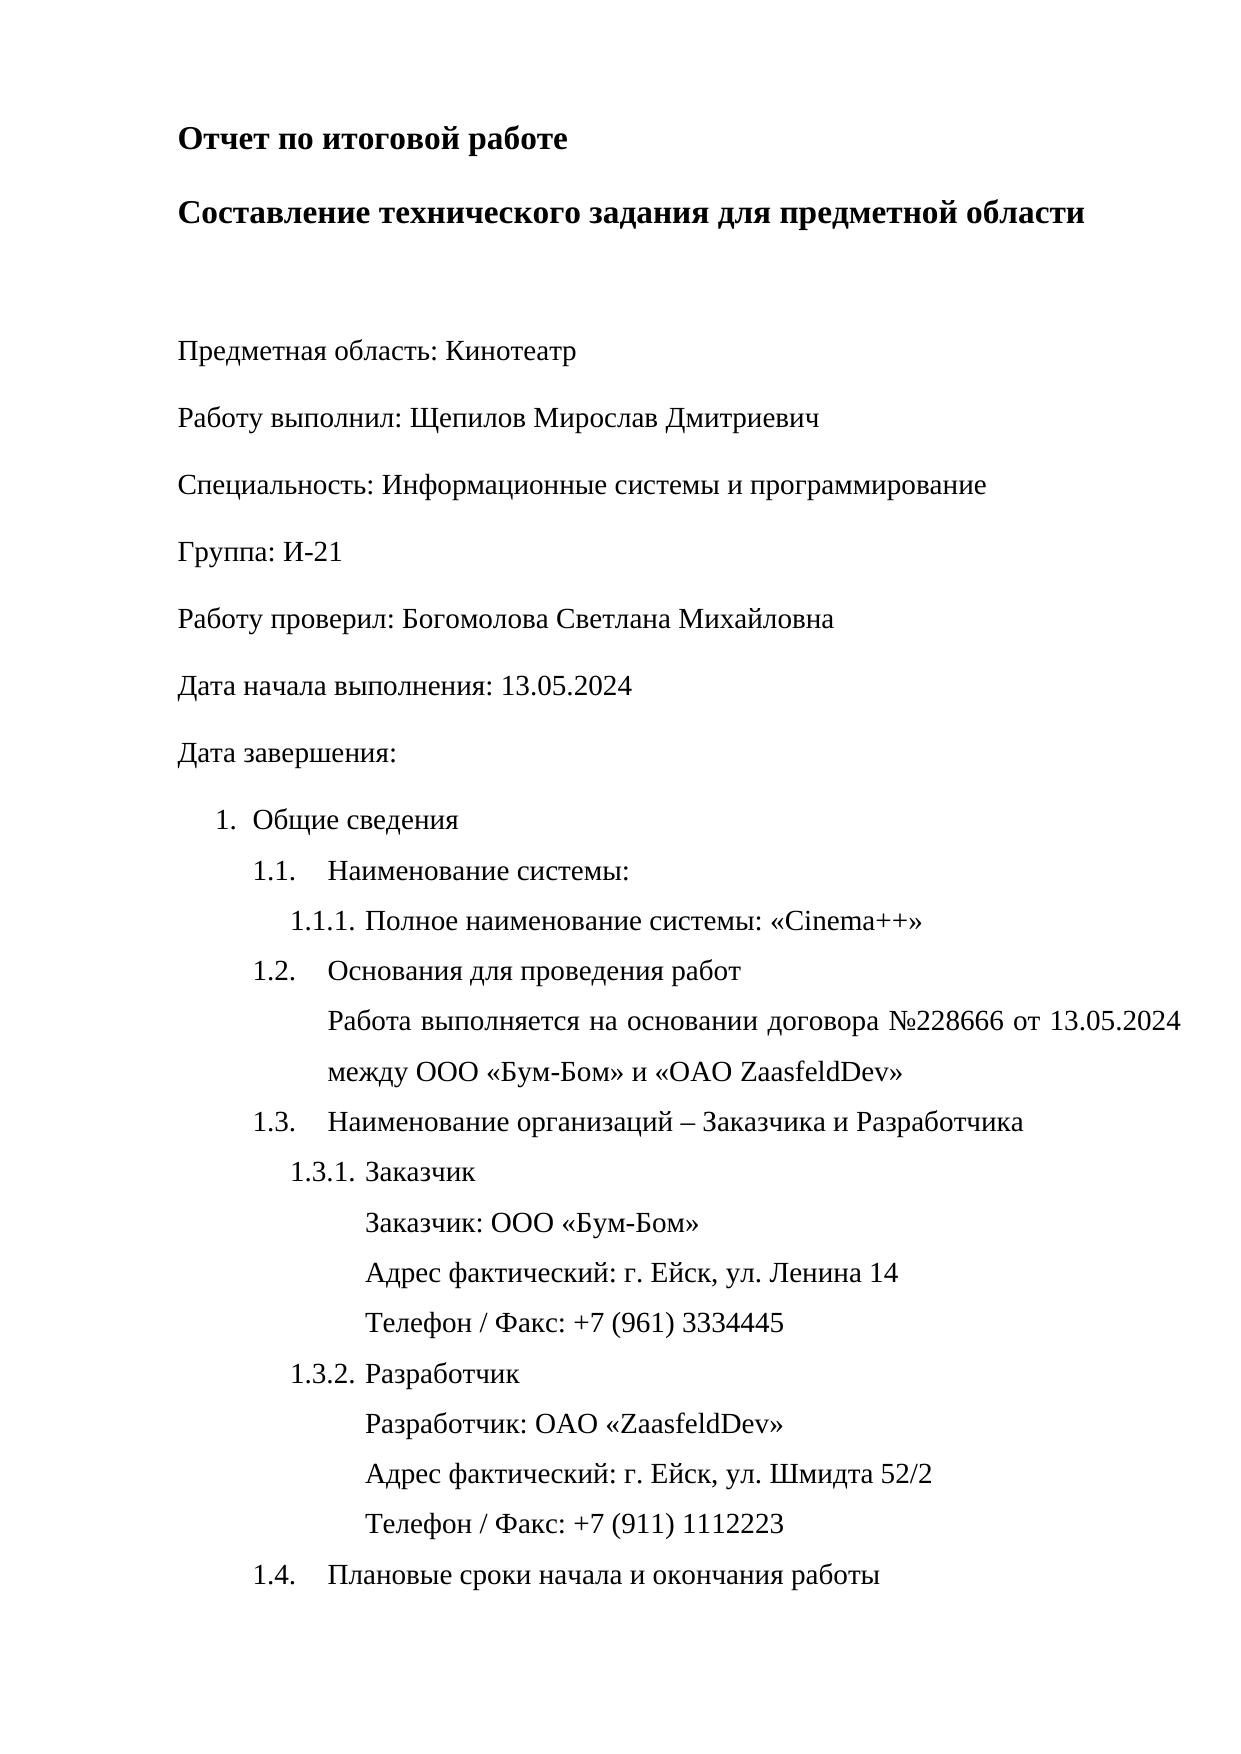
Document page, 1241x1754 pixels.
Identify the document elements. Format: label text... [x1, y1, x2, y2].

text Составление технического задания для предметной области [177, 192, 1181, 231]
list Адрес фактический: г. Ейск, ул. Шмидта 52/2 [365, 1456, 1181, 1490]
text Предметная область: Кинотеатр [177, 333, 1181, 367]
list Работа выполняется на основании договора №228666 от 13.05.2024 между ООО «Бум-Бом» и «ОАО ZaasfeldDev» [327, 1003, 1181, 1087]
list Наименование системы: [252, 853, 1181, 886]
text Отчет по итоговой работе [177, 118, 1181, 156]
list Телефон / Факс: +7 (911) 1112223 [365, 1507, 1181, 1540]
list Заказчик [290, 1154, 1181, 1188]
list Разработчик: ОАО «ZaasfeldDev» [365, 1406, 1181, 1439]
text Работу выполнил: Щепилов Мирослав Дмитриевич [177, 400, 1181, 434]
list Разработчик [290, 1356, 1181, 1389]
text Работу проверил: Богомолова Светлана Михайловна [177, 601, 1181, 635]
list Полное наименование системы: «Cinema++» [290, 903, 1181, 936]
list Общие сведения [215, 802, 1181, 836]
text Группа: И-21 [177, 534, 1181, 568]
list Заказчик: ООО «Бум-Бом» [365, 1205, 1181, 1238]
text Специальность: Информационные системы и программирование [177, 467, 1181, 501]
text Дата завершения: [177, 735, 1181, 769]
list Телефон / Факс: +7 (961) 3334445 [365, 1305, 1181, 1339]
text Дата начала выполнения: 13.05.2024 [177, 668, 1181, 702]
list Плановые сроки начала и окончания работы [252, 1557, 1181, 1591]
list Основания для проведения работ [252, 953, 1181, 987]
list Наименование организаций – Заказчика и Разработчика [252, 1104, 1181, 1138]
list Адрес фактический: г. Ейск, ул. Ленина 14 [365, 1255, 1181, 1289]
